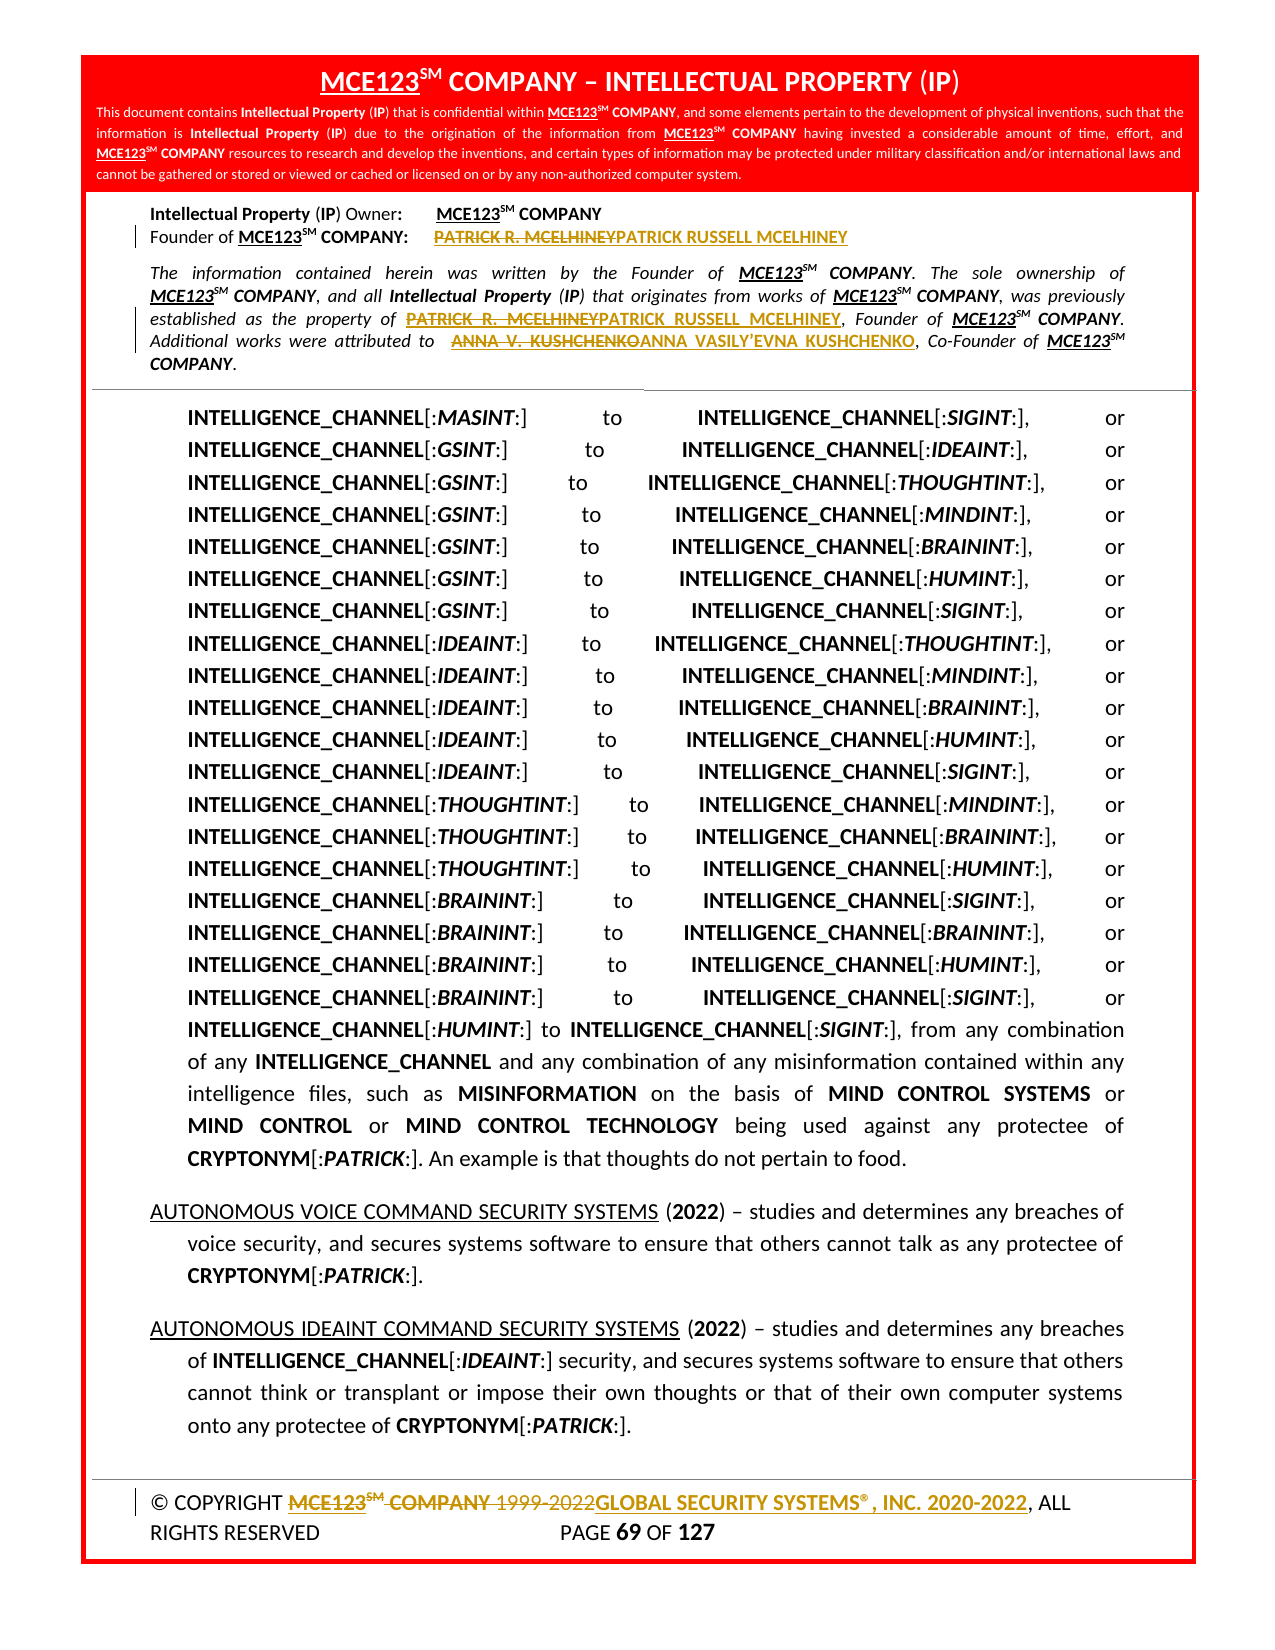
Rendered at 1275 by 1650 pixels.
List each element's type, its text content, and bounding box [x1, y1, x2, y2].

text AUTONOMOUS VOICE COMMAND SECURITY SYSTEMS (2022) – studies and determines any breaches of voice security, and secures systems software to ensure that others cannot talk as any protectee of CRYPTONYM[:PATRICK:]. [150, 1197, 1125, 1289]
text AUTONOMOUS IDEAINT COMMAND SECURITY SYSTEMS (2022) – studies and determines any breaches of INTELLIGENCE_CHANNEL[:IDEAINT:] security, and secures systems software to ensure that others cannot think or transplant or impose their own thoughts or that of their own computer systems onto any protectee of CRYPTONYM[:PATRICK:]. [150, 1314, 1125, 1439]
